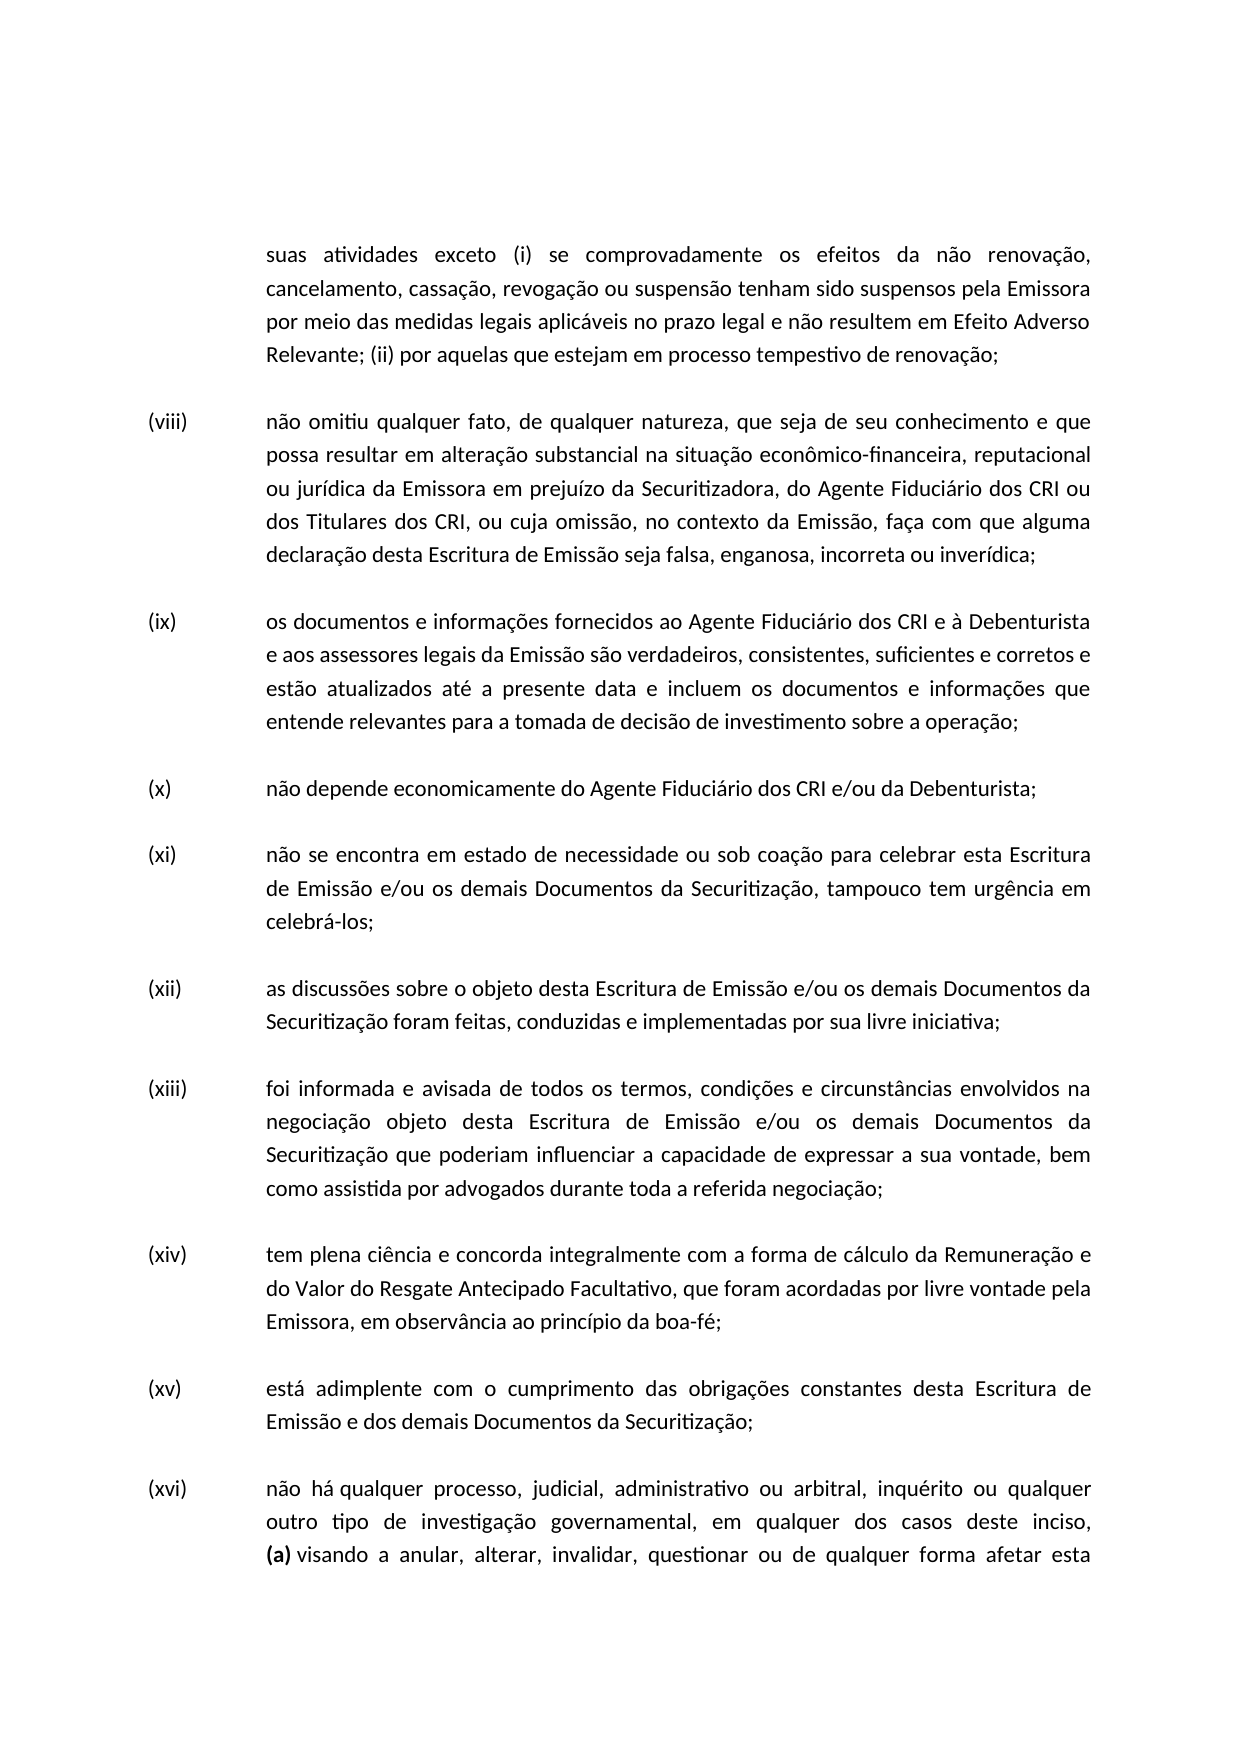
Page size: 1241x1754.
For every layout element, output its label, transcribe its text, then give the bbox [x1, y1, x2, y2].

list não se encontra em estado de necessidade ou sob coação para celebrar esta Escritura de Emissão e/ou os demais Documentos da Securitização, tampouco tem urgência em celebrá-los; [148, 836, 1092, 936]
list as discussões sobre o objeto desta Escritura de Emissão e/ou os demais Documentos da Securitização foram feitas, conduzidas e implementadas por sua livre iniciativa; [148, 969, 1092, 1036]
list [148, 1469, 1092, 1569]
list está adimplente com o cumprimento das obrigações constantes desta Escritura de Emissão e dos demais Documentos da Securitização; [148, 1369, 1092, 1436]
list os documentos e informações fornecidos ao Agente Fiduciário dos CRI e à Debenturista e aos assessores legais da Emissão são verdadeiros, consistentes, suficientes e corretos e estão atualizados até a presente data e incluem os documentos e informações que entende relevantes para a tomada de decisão de investimento sobre a operação; [148, 603, 1092, 736]
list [148, 236, 1092, 369]
list não depende economicamente do Agente Fiduciário dos CRI e/ou da Debenturista; [148, 769, 1092, 803]
list tem plena ciência e concorda integralmente com a forma de cálculo da Remuneração e do Valor do Resgate Antecipado Facultativo, que foram acordadas por livre vontade pela Emissora, em observância ao princípio da boa-fé; [148, 1236, 1092, 1336]
list foi informada e avisada de todos os termos, condições e circunstâncias envolvidos na negociação objeto desta Escritura de Emissão e/ou os demais Documentos da Securitização que poderiam influenciar a capacidade de expressar a sua vontade, bem como assistida por advogados durante toda a referida negociação; [148, 1069, 1092, 1203]
list não omitiu qualquer fato, de qualquer natureza, que seja de seu conhecimento e que possa resultar em alteração substancial na situação econômico-financeira, reputacional ou jurídica da Emissora em prejuízo da Securitizadora, do Agente Fiduciário dos CRI ou dos Titulares dos CRI, ou cuja omissão, no contexto da Emissão, faça com que alguma declaração desta Escritura de Emissão seja falsa, enganosa, incorreta ou inverídica; [148, 403, 1092, 569]
